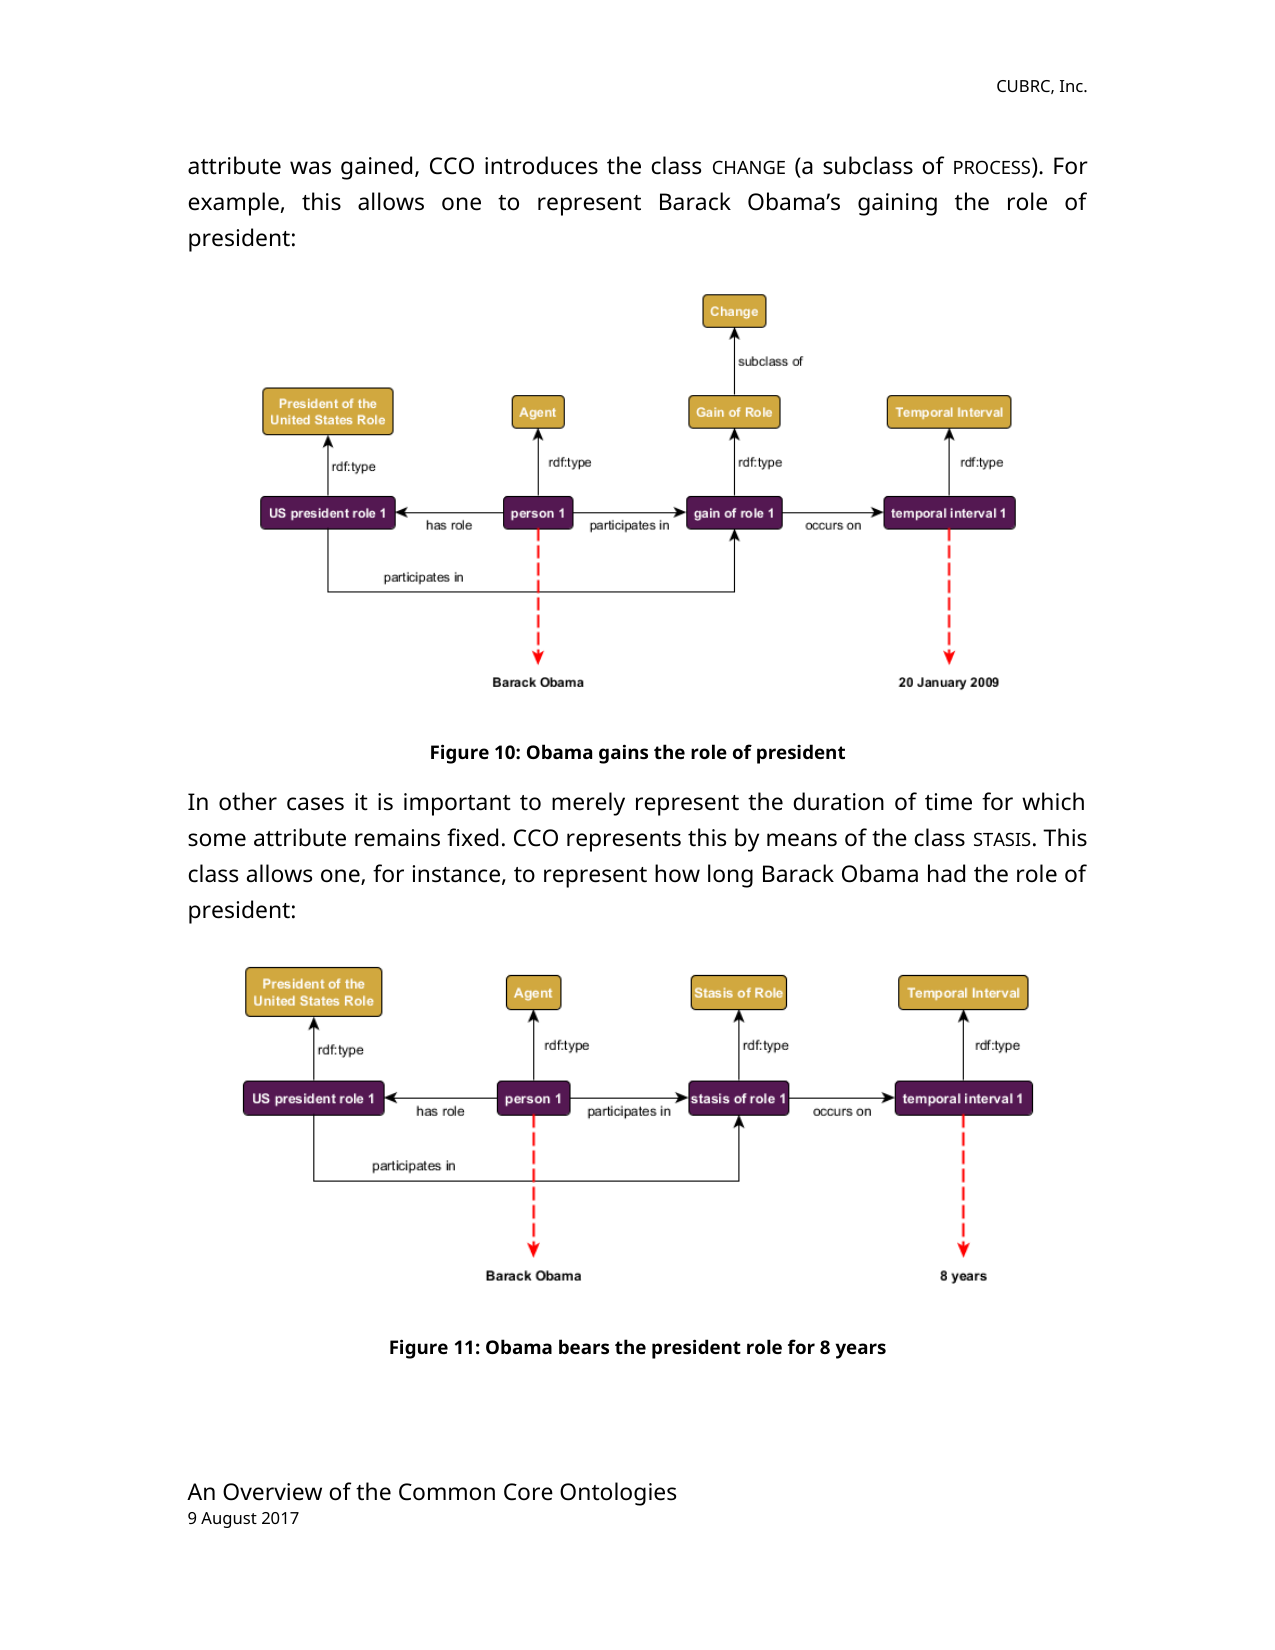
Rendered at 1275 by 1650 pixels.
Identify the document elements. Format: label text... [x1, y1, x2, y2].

text In other cases it is important to merely represent the duration of time for which some attribute remains fixed. CCO represents this by means of the class stasis. This class allows one, for instance, to represent how long Barack Obama had the role of president: [187, 786, 1087, 925]
picture [244, 278, 1031, 714]
text Figure 10: Obama gains the role of president [187, 739, 1087, 765]
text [187, 150, 1087, 253]
text Figure 11: Obama bears the president role for 8 years [187, 1334, 1087, 1359]
picture [226, 950, 1049, 1309]
